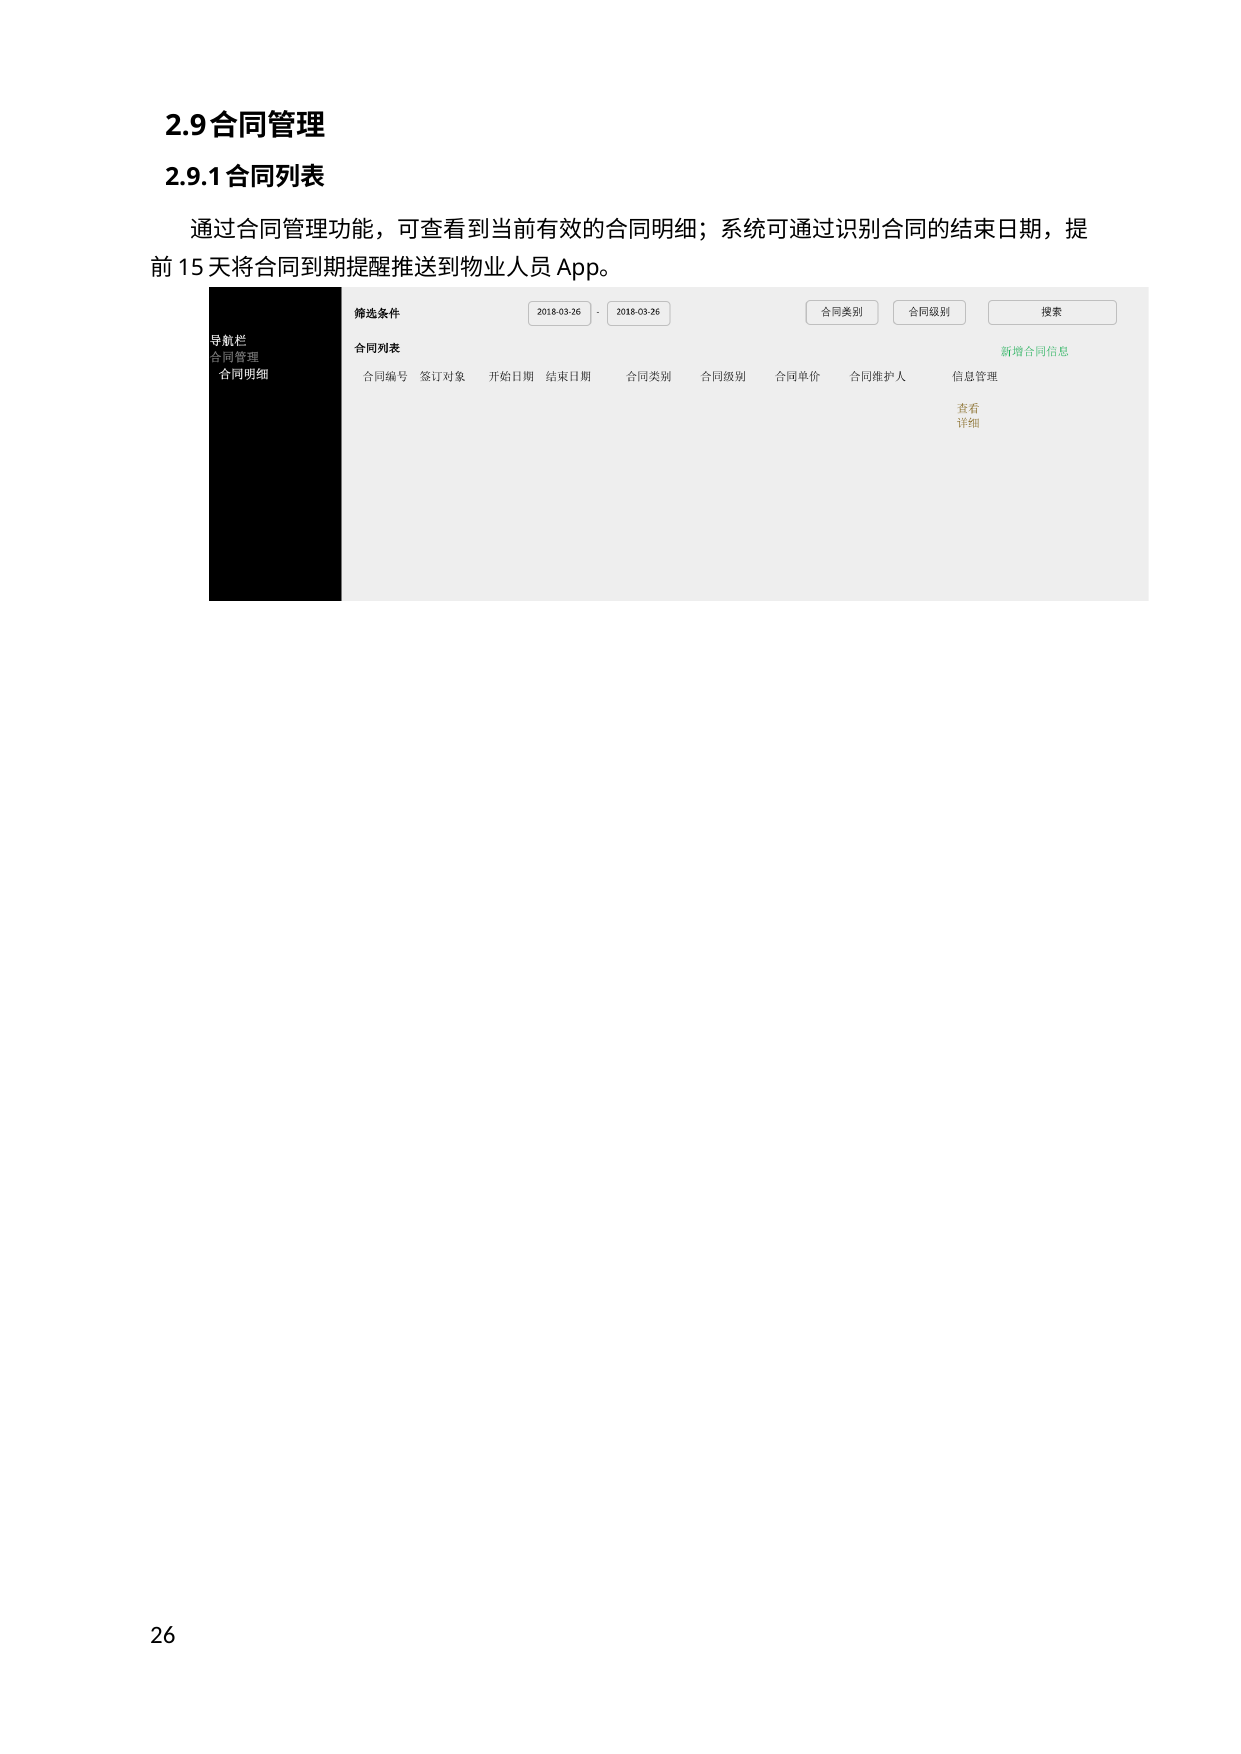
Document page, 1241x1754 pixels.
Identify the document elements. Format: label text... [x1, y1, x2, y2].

text 通过合同管理功能，可查看到当前有效的合同明细；系统可通过识别合同的结束日期，提前15天将合同到期提醒推送到物业人员App。 [150, 211, 1090, 282]
text 合同列表 [165, 156, 1090, 192]
text 合同管理 [165, 101, 1090, 144]
picture [209, 287, 1149, 601]
